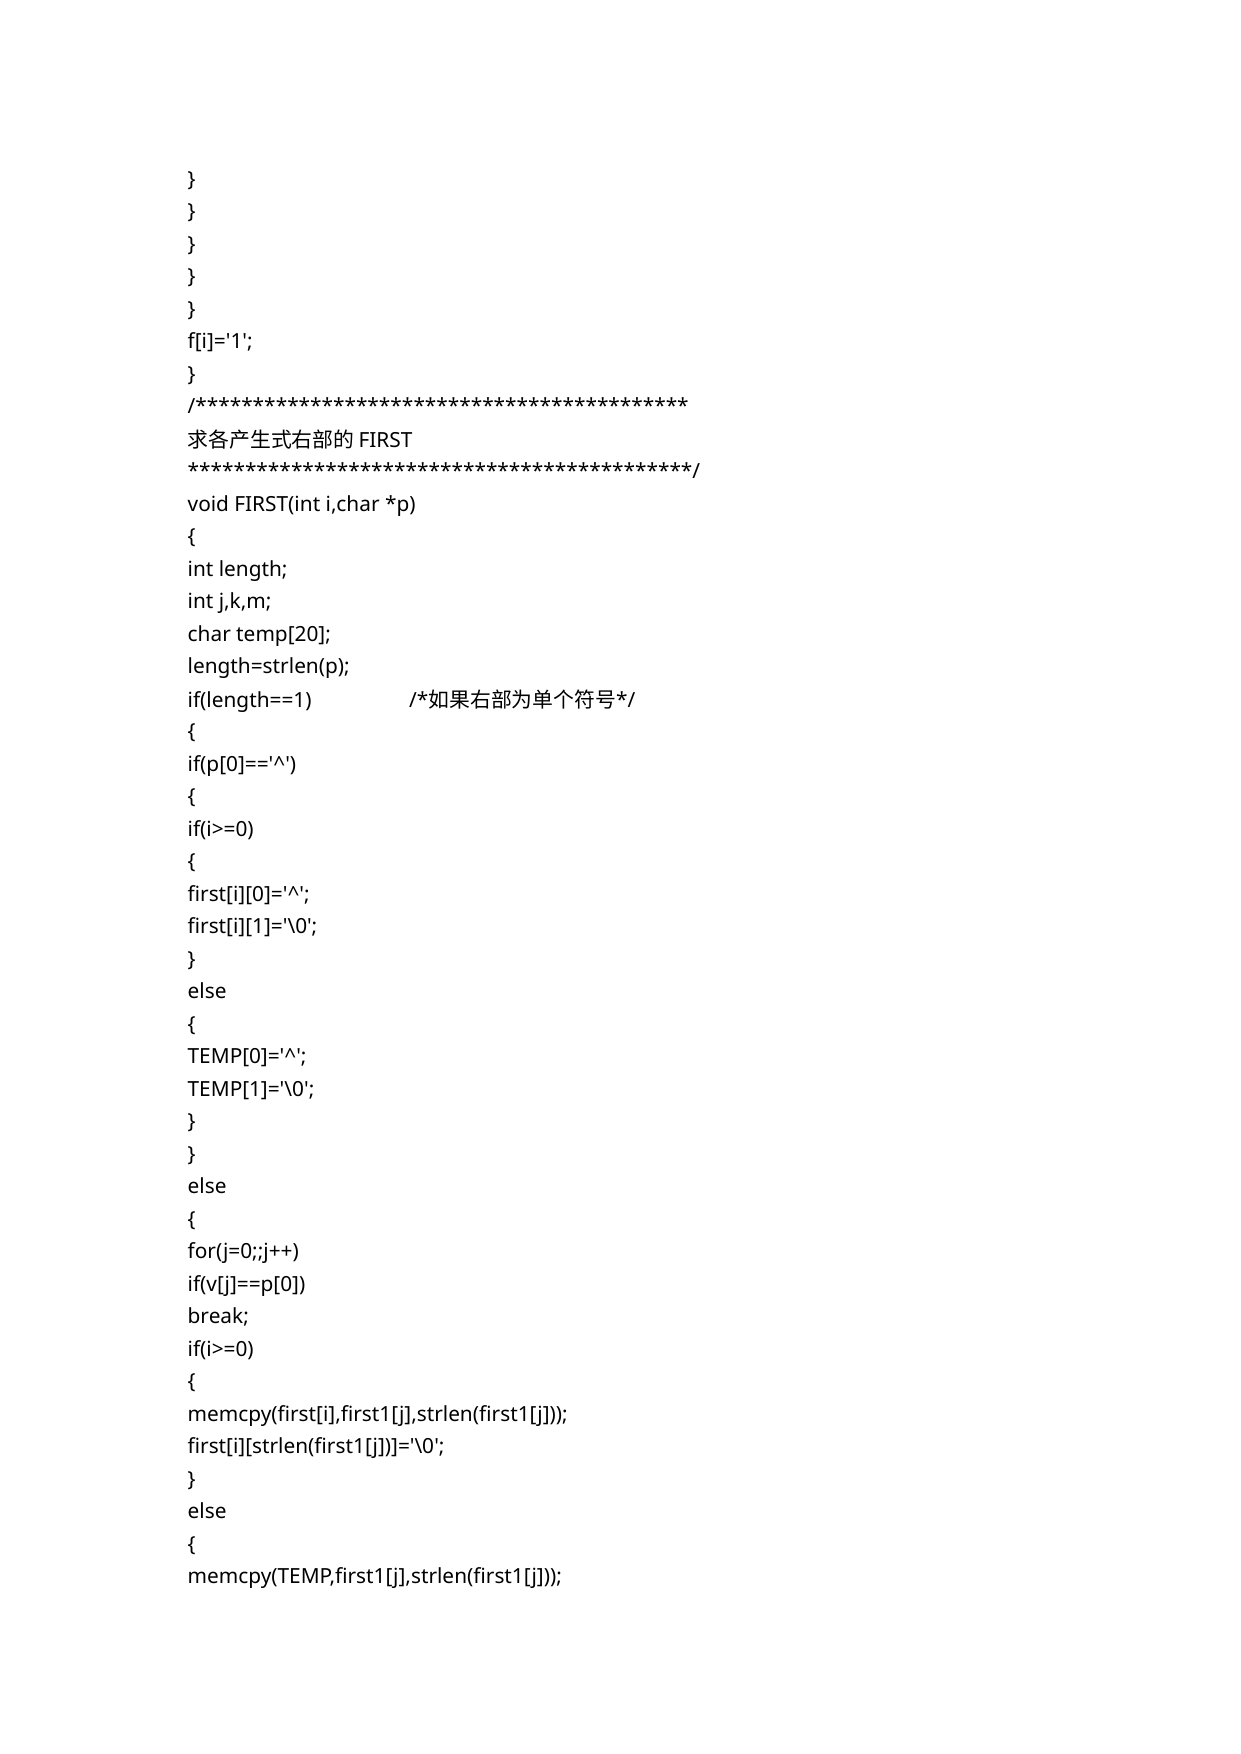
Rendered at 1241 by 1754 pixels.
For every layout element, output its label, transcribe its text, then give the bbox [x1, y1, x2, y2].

text char temp[20]; [187, 617, 1053, 649]
text if(i>=0) [187, 812, 1053, 844]
text { [187, 1007, 1053, 1039]
text } [187, 194, 1053, 227]
text } [187, 1462, 1053, 1494]
text { [187, 519, 1053, 552]
text if(p[0]=='^') [187, 747, 1053, 779]
text first[i][1]='\0'; [187, 909, 1053, 942]
text { [187, 1364, 1053, 1397]
text else [187, 1494, 1053, 1527]
text } [187, 357, 1053, 389]
text { [187, 1202, 1053, 1234]
text { [187, 714, 1053, 747]
text } [187, 259, 1053, 292]
text /******************************************* [187, 389, 1053, 422]
text } [187, 227, 1053, 259]
text int j,k,m; [187, 584, 1053, 617]
text int length; [187, 552, 1053, 584]
text first[i][0]='^'; [187, 877, 1053, 909]
text 求各产生式右部的FIRST [187, 422, 1053, 454]
text } [187, 1137, 1053, 1169]
text else [187, 1169, 1053, 1202]
text memcpy(first[i],first1[j],strlen(first1[j])); [187, 1397, 1053, 1429]
text memcpy(TEMP,first1[j],strlen(first1[j])); [187, 1559, 1053, 1592]
text for(j=0;;j++) [187, 1234, 1053, 1267]
text TEMP[0]='^'; [187, 1039, 1053, 1072]
text TEMP[1]='\0'; [187, 1072, 1053, 1104]
text first[i][strlen(first1[j])]='\0'; [187, 1429, 1053, 1462]
text if(v[j]==p[0]) [187, 1267, 1053, 1299]
text { [187, 1527, 1053, 1559]
text length=strlen(p); [187, 649, 1053, 682]
text void FIRST(int i,char *p) [187, 487, 1053, 519]
text else [187, 974, 1053, 1007]
text break; [187, 1299, 1053, 1332]
text f[i]='1'; [187, 324, 1053, 357]
text { [187, 844, 1053, 877]
text } [187, 1104, 1053, 1137]
text { [187, 779, 1053, 812]
text if(i>=0) [187, 1332, 1053, 1364]
text } [187, 292, 1053, 324]
text } [187, 942, 1053, 974]
text if(length==1) /*如果右部为单个符号*/ [187, 682, 1053, 714]
text ********************************************/ [187, 454, 1053, 487]
text } [187, 162, 1053, 194]
